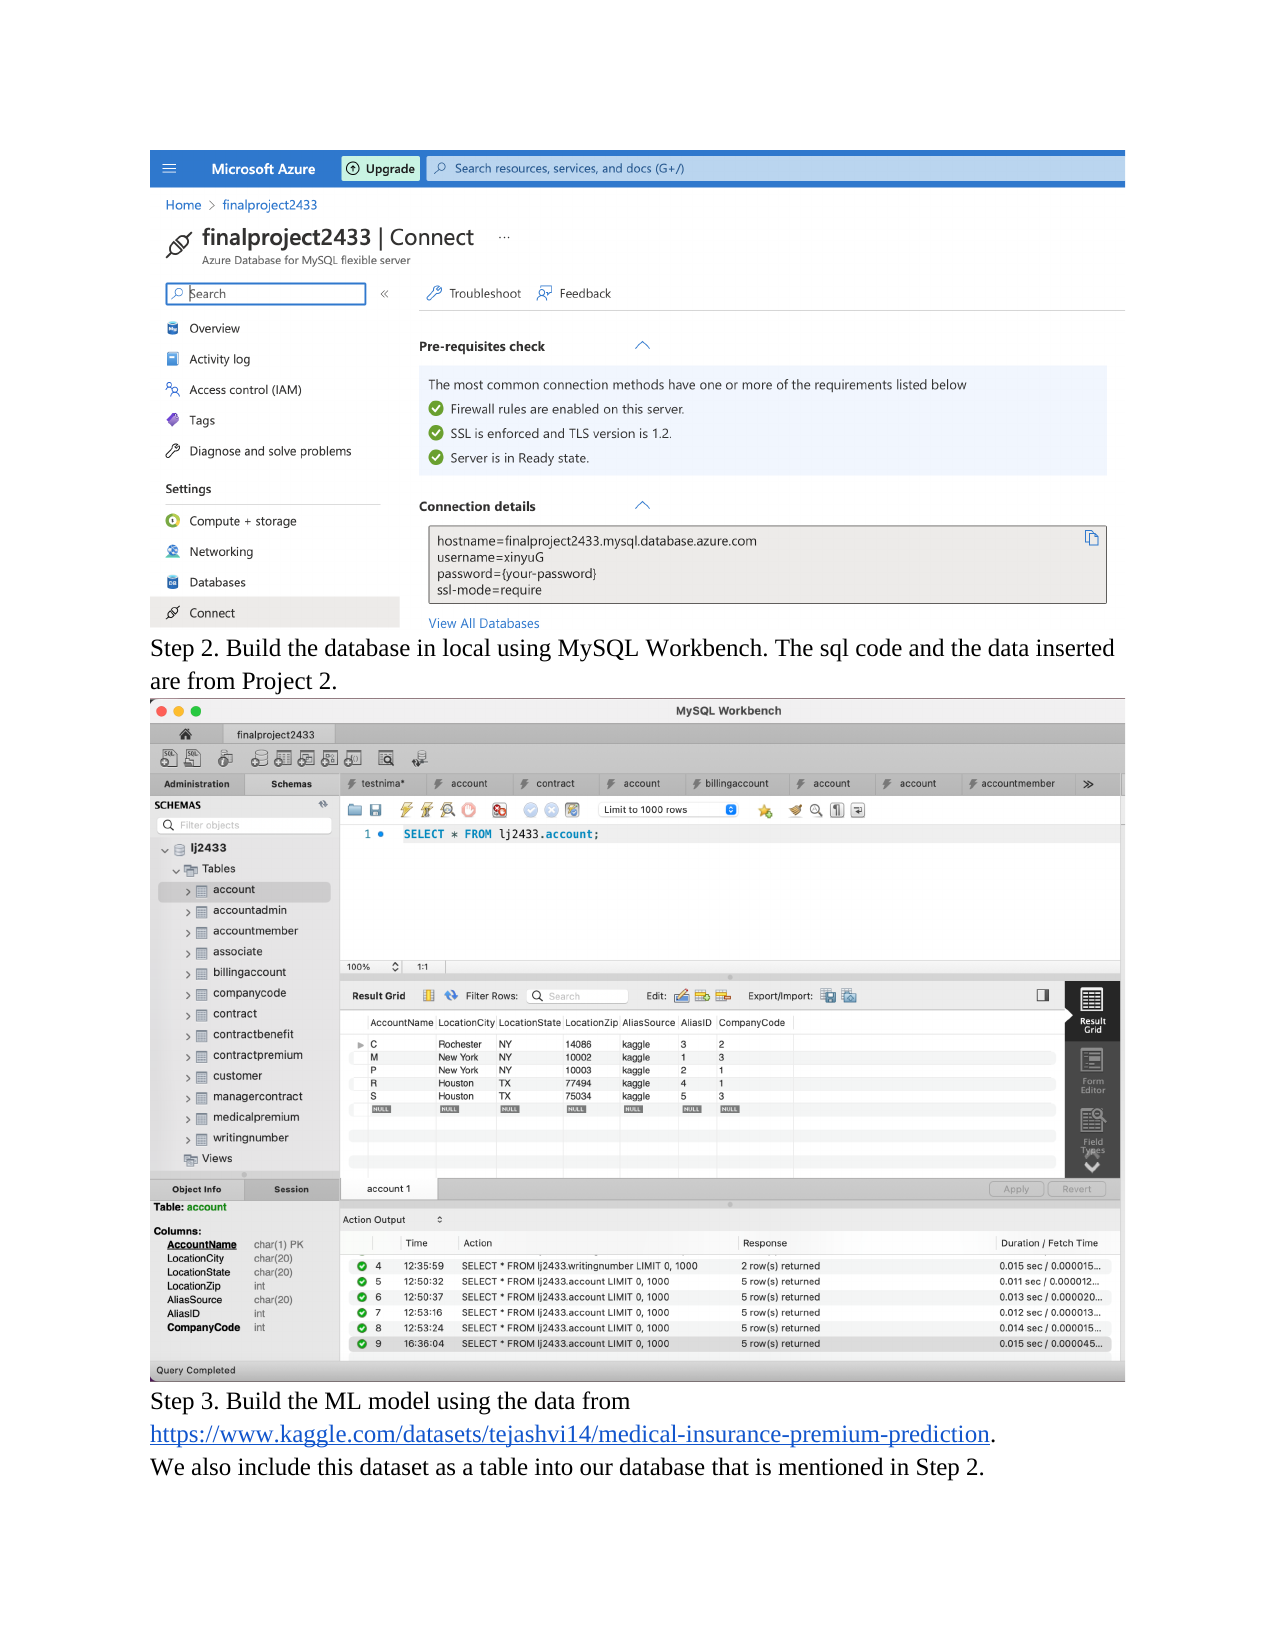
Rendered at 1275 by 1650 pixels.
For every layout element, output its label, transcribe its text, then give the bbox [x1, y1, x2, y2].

picture [150, 698, 1125, 1382]
text Step 2. Build the database in local using MySQL Workbench. The sql code and the data inserted are from Project 2. [150, 633, 1125, 698]
text Step 3. Build the ML model using the data from https://www.kaggle.com/datasets/tejashvi14/medical-insurance-premium-prediction. [150, 1386, 1125, 1448]
text We also include this dataset as a table into our database that is mentioned in Step 2. [150, 1452, 1125, 1481]
picture [150, 150, 1125, 630]
